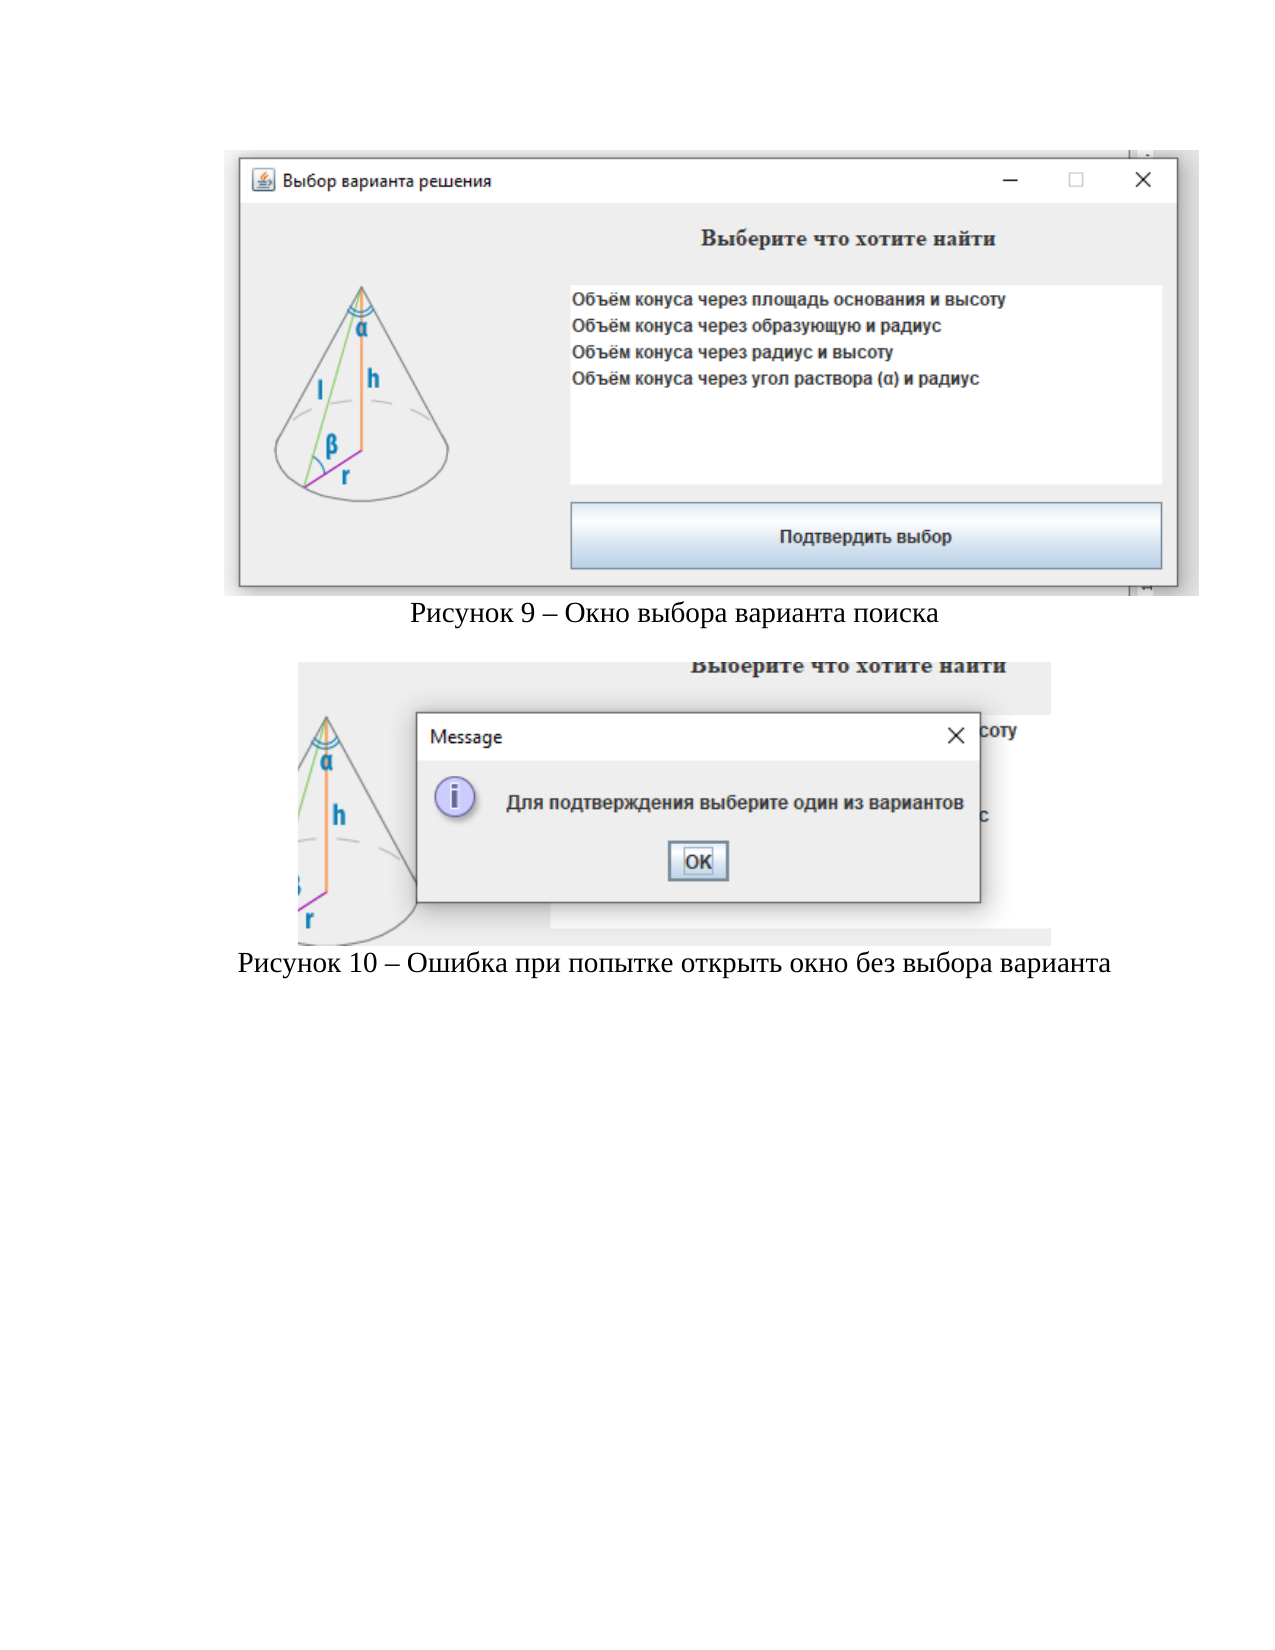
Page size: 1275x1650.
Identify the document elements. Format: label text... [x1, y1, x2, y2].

picture [297, 662, 1052, 946]
text Рисунок 9 – Окно выбора варианта поиска [150, 595, 1125, 629]
picture [223, 150, 1199, 596]
text Рисунок 10 – Ошибка при попытке открыть окно без выбора варианта [150, 945, 1125, 979]
